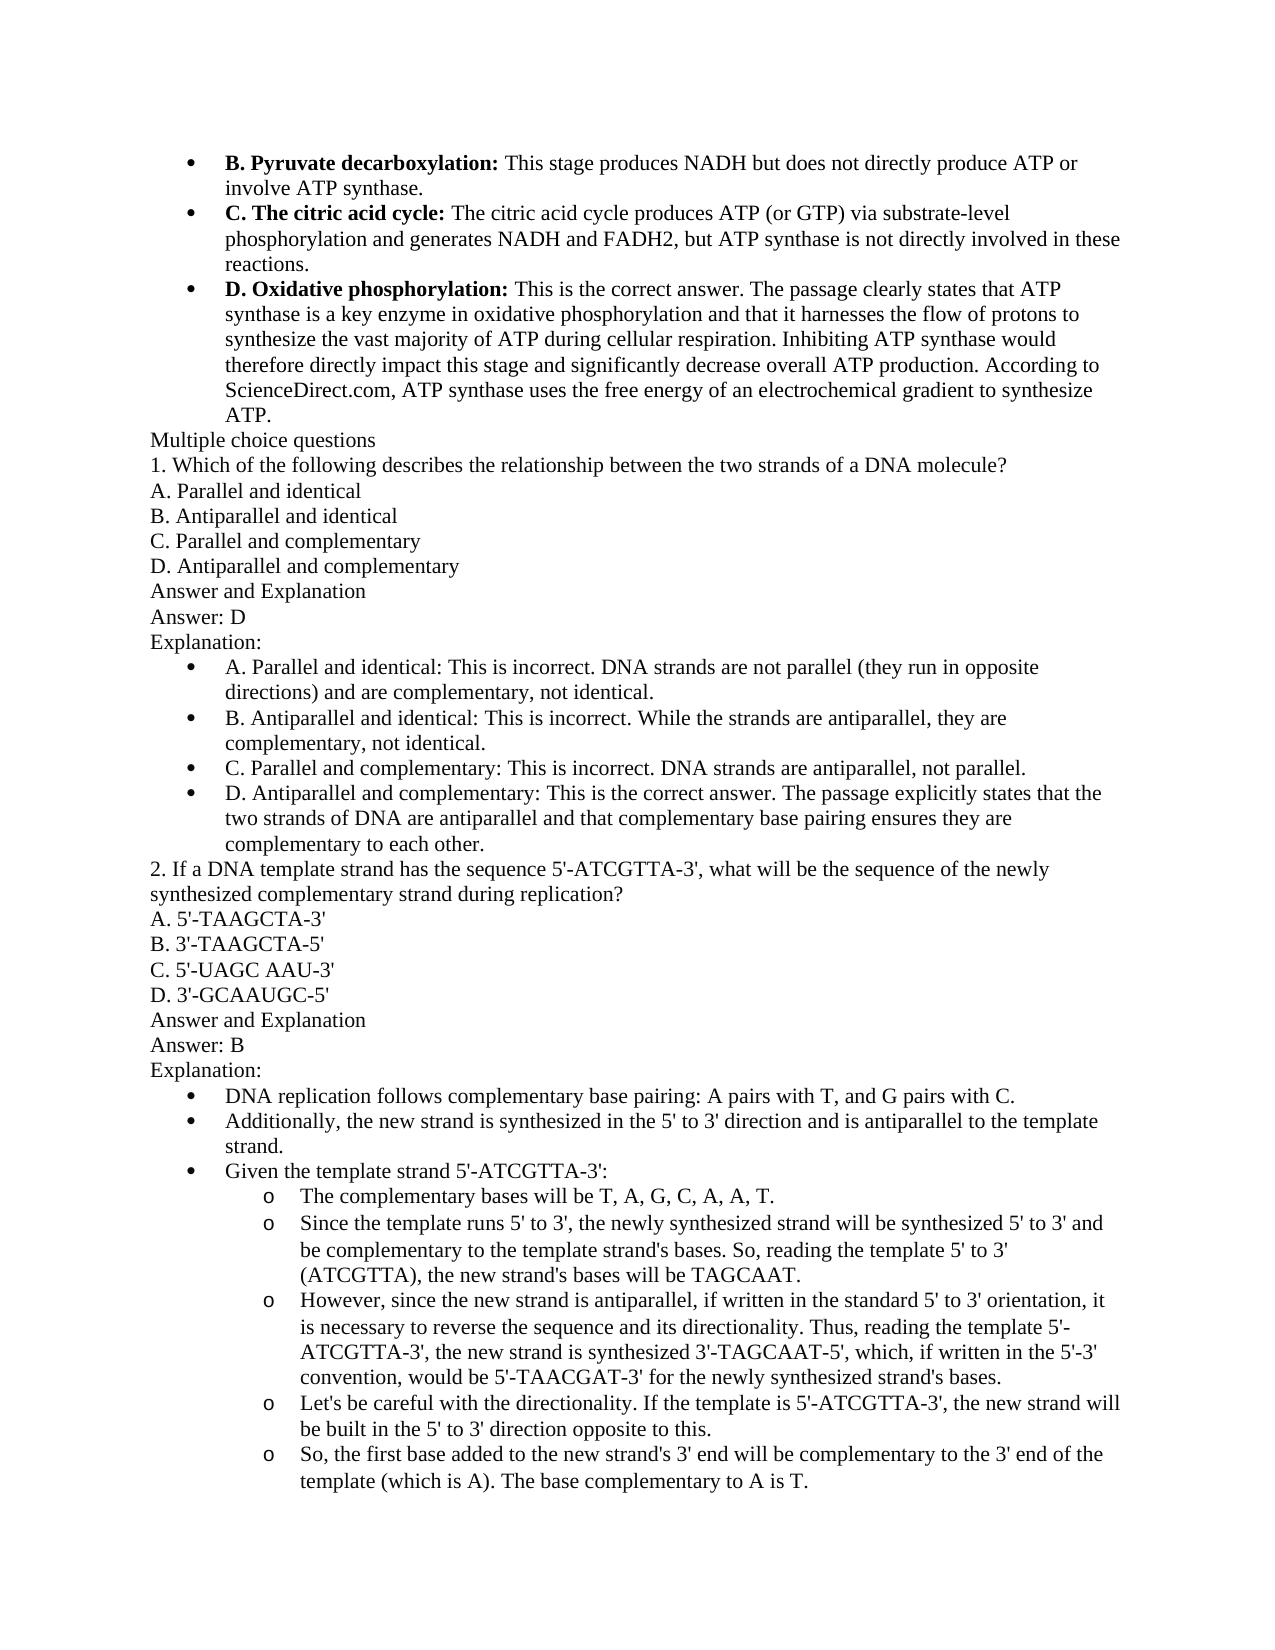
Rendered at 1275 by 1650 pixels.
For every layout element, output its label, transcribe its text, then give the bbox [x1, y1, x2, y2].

list So, the first base added to the new strand's 3' end will be complementary to the 3' end of the template (which is A). The base complementary to A is T. [262, 1441, 1125, 1493]
text Answer and Explanation [150, 578, 1125, 604]
list Additionally, the new strand is synthesized in the 5' to 3' direction and is antiparallel to the template strand. [187, 1108, 1125, 1158]
text Multiple choice questions [150, 427, 1125, 452]
list The complementary bases will be T, A, G, C, A, A, T. [262, 1183, 1125, 1210]
text Explanation: [150, 1057, 1125, 1083]
list C. Parallel and complementary: This is incorrect. DNA strands are antiparallel, not parallel. [187, 755, 1125, 780]
list C. The citric acid cycle: The citric acid cycle produces ATP (or GTP) via substrate-level phosphorylation and generates NADH and FADH2, but ATP synthase is not directly involved in these reactions. [187, 200, 1125, 276]
list B. Antiparallel and identical: This is incorrect. While the strands are antiparallel, they are complementary, not identical. [187, 704, 1125, 755]
text Answer: D [150, 604, 1125, 629]
list DNA replication follows complementary base pairing: A pairs with T, and G pairs with C. [187, 1083, 1125, 1108]
list Let's be careful with the directionality. If the template is 5'-ATCGTTA-3', the new strand will be built in the 5' to 3' direction opposite to this. [262, 1389, 1125, 1441]
text A. Parallel and identical B. Antiparallel and identical C. Parallel and complementary D. Antiparallel and complementary [150, 478, 1125, 578]
text Explanation: [150, 629, 1125, 654]
list B. Pyruvate decarboxylation: This stage produces NADH but does not directly produce ATP or involve ATP synthase. [187, 150, 1125, 200]
text 2. If a DNA template strand has the sequence 5'-ATCGTTA-3', what will be the sequence of the newly synthesized complementary strand during replication? [150, 856, 1125, 906]
text Answer and Explanation [150, 1007, 1125, 1032]
text A. 5'-TAAGCTA-3' B. 3'-TAAGCTA-5' C. 5'-UAGC AAU-3' D. 3'-GCAAUGC-5' [150, 906, 1125, 1007]
list D. Antiparallel and complementary: This is the correct answer. The passage explicitly states that the two strands of DNA are antiparallel and that complementary base pairing ensures they are complementary to each other. [187, 780, 1125, 856]
list Since the template runs 5' to 3', the newly synthesized strand will be synthesized 5' to 3' and be complementary to the template strand's bases. So, reading the template 5' to 3' (ATCGTTA), the new strand's bases will be TAGCAAT. [262, 1210, 1125, 1287]
list Given the template strand 5'-ATCGTTA-3': [187, 1158, 1125, 1183]
text Answer: B [150, 1032, 1125, 1057]
list A. Parallel and identical: This is incorrect. DNA strands are not parallel (they run in opposite directions) and are complementary, not identical. [187, 654, 1125, 704]
list D. Oxidative phosphorylation: This is the correct answer. The passage clearly states that ATP synthase is a key enzyme in oxidative phosphorylation and that it harnesses the flow of protons to synthesize the vast majority of ATP during cellular respiration. Inhibiting ATP synthase would therefore directly impact this stage and significantly decrease overall ATP production. According to ScienceDirect.com, ATP synthase uses the free energy of an electrochemical gradient to synthesize ATP. [187, 276, 1125, 427]
text 1. Which of the following describes the relationship between the two strands of a DNA molecule? [150, 452, 1125, 478]
list However, since the new strand is antiparallel, if written in the standard 5' to 3' orientation, it is necessary to reverse the sequence and its directionality. Thus, reading the template 5'-ATCGTTA-3', the new strand is synthesized 3'-TAGCAAT-5', which, if written in the 5'-3' convention, would be 5'-TAACGAT-3' for the newly synthesized strand's bases. [262, 1287, 1125, 1389]
